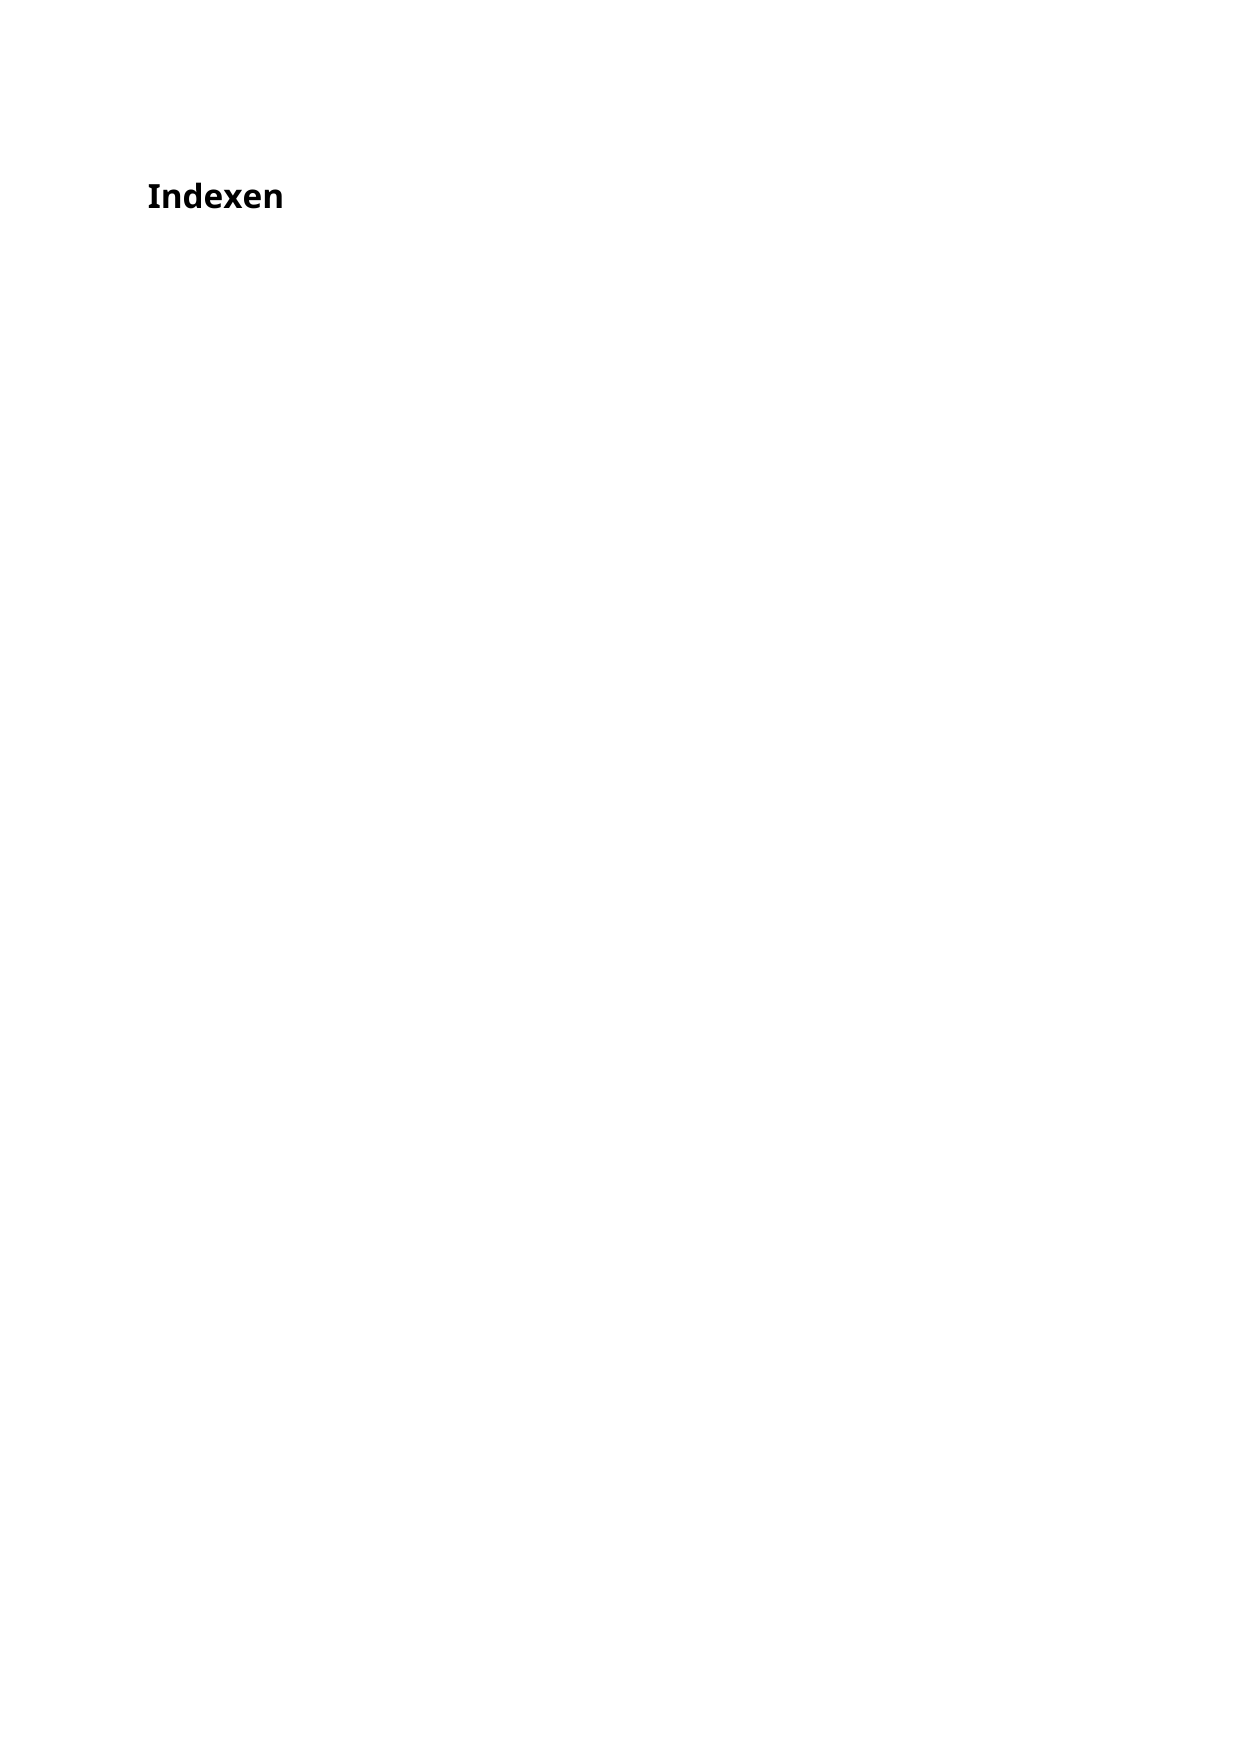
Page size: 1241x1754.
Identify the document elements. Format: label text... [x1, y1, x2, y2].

subtitle Indexen [148, 173, 1093, 218]
